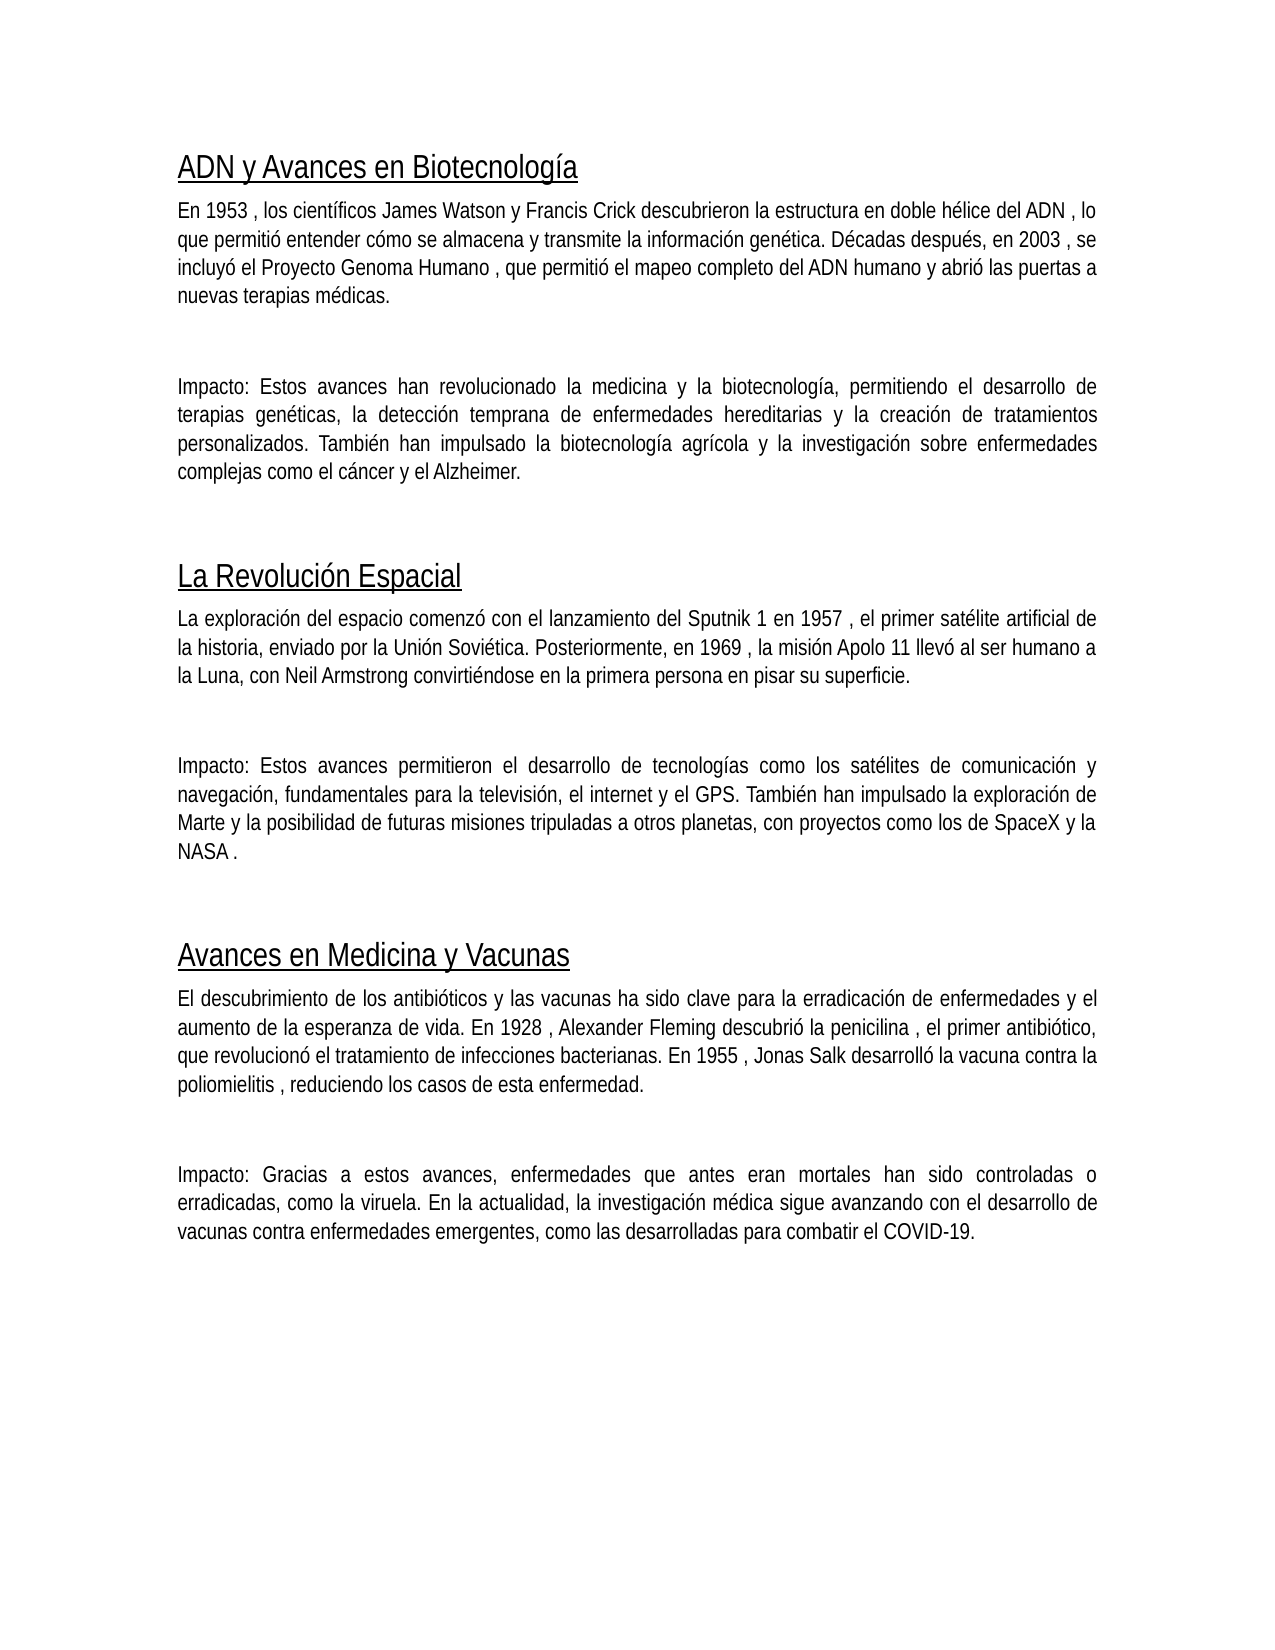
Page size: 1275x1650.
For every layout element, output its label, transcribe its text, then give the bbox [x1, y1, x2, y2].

text La exploración del espacio comenzó con el lanzamiento del Sputnik 1 en 1957 , el primer satélite artificial de la historia, enviado por la Unión Soviética. Posteriormente, en 1969 , la misión Apolo 11 llevó al ser humano a la Luna, con Neil Armstrong convirtiéndose en la primera persona en pisar su superficie. [177, 605, 1098, 689]
subtitle Avances en Medicina y Vacunas [177, 936, 1098, 974]
text Impacto: Gracias a estos avances, enfermedades que antes eran mortales han sido controladas o erradicadas, como la viruela. En la actualidad, la investigación médica sigue avanzando con el desarrollo de vacunas contra enfermedades emergentes, como las desarrolladas para combatir el COVID-19. [177, 1161, 1098, 1244]
text El descubrimiento de los antibióticos y las vacunas ha sido clave para la erradicación de enfermedades y el aumento de la esperanza de vida. En 1928 , Alexander Fleming descubrió la penicilina , el primer antibiótico, que revolucionó el tratamiento de infecciones bacterianas. En 1955 , Jonas Salk desarrolló la vacuna contra la poliomielitis , reduciendo los casos de esta enfermedad. [177, 985, 1098, 1097]
text Impacto: Estos avances han revolucionado la medicina y la biotecnología, permitiendo el desarrollo de terapias genéticas, la detección temprana de enfermedades hereditarias y la creación de tratamientos personalizados. También han impulsado la biotecnología agrícola y la investigación sobre enfermedades complejas como el cáncer y el Alzheimer. [177, 373, 1098, 484]
subtitle ADN y Avances en Biotecnología [177, 148, 1098, 186]
text Impacto: Estos avances permitieron el desarrollo de tecnologías como los satélites de comunicación y navegación, fundamentales para la televisión, el internet y el GPS. También han impulsado la exploración de Marte y la posibilidad de futuras misiones tripuladas a otros planetas, con proyectos como los de SpaceX y la NASA . [177, 752, 1098, 864]
subtitle La Revolución Espacial [177, 556, 1098, 594]
text En 1953 , los científicos James Watson y Francis Crick descubrieron la estructura en doble hélice del ADN , lo que permitió entender cómo se almacena y transmite la información genética. Décadas después, en 2003 , se incluyó el Proyecto Genoma Humano , que permitió el mapeo completo del ADN humano y abrió las puertas a nuevas terapias médicas. [177, 197, 1098, 309]
